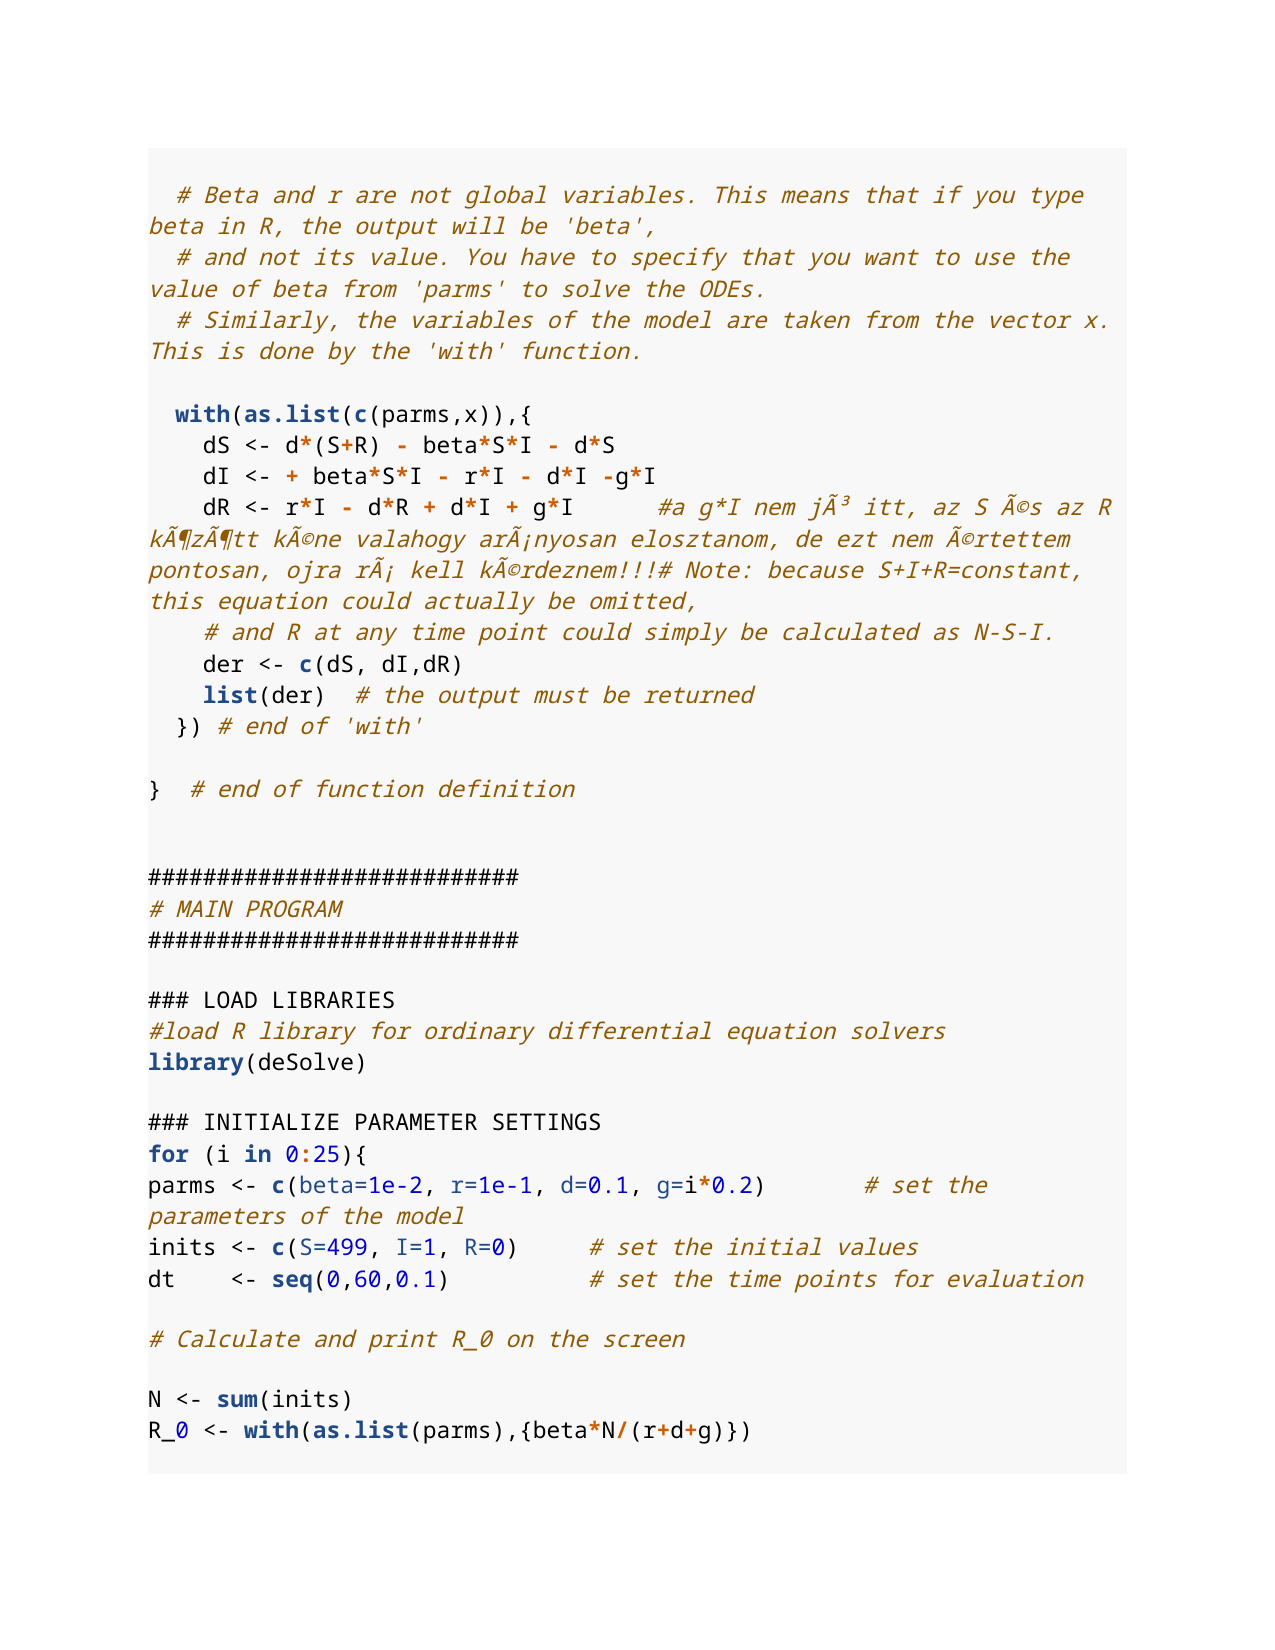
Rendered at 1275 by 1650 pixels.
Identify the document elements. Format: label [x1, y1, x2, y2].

text [148, 148, 1127, 1474]
